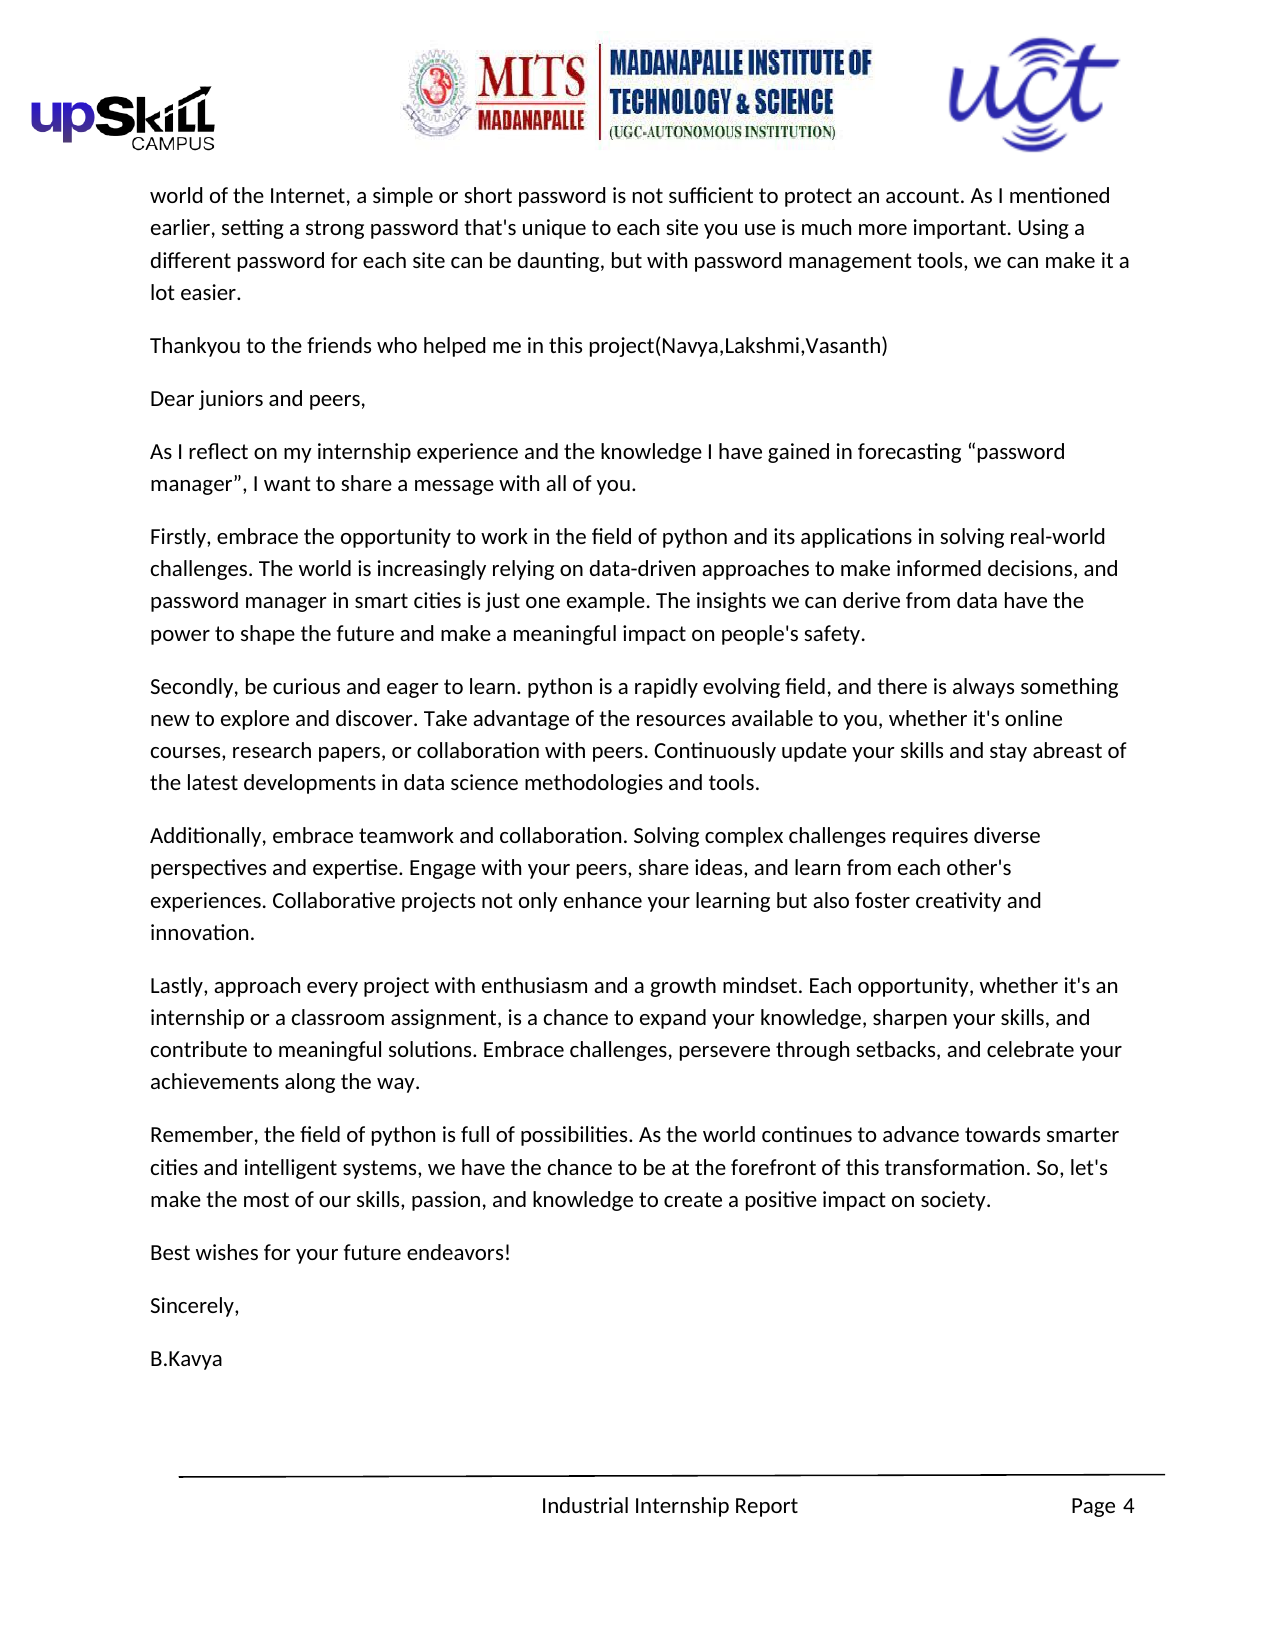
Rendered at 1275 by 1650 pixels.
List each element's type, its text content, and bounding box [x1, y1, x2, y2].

text Best wishes for your future endeavors! [150, 1238, 1134, 1266]
text As I reflect on my internship experience and the knowledge I have gained in forecasting “password manager”, I want to share a message with all of you. [150, 437, 1134, 497]
text Thankyou to the friends who helped me in this project(Navya,Lakshmi,Vasanth) [150, 331, 1134, 359]
text Remember, the field of python is full of possibilities. As the world continues to advance towards smarter cities and intelligent systems, we have the chance to be at the forefront of this transformation. So, let's make the most of our skills, passion, and knowledge to create a positive impact on society. [150, 1121, 1134, 1213]
text Firstly, embrace the opportunity to work in the field of python and its applications in solving real-world challenges. The world is increasingly relying on data-driven approaches to make informed decisions, and password manager in smart cities is just one example. The insights we can derive from data have the power to shape the future and make a meaningful impact on people's safety. [150, 522, 1134, 647]
text Dear juniors and peers, [150, 384, 1134, 412]
picture [946, 28, 1125, 154]
text Additionally, embrace teamwork and collaboration. Solving complex challenges requires diverse perspectives and expertise. Engage with your peers, share ideas, and learn from each other's experiences. Collaborative projects not only enhance your learning but also foster creativity and innovation. [150, 821, 1134, 946]
text Secondly, be curious and eager to learn. python is a rapidly evolving field, and there is always something new to explore and discover. Take advantage of the resources available to you, whether it's online courses, research papers, or collaboration with peers. Continuously update your skills and stay abreast of the latest developments in data science methodologies and tools. [150, 672, 1134, 796]
picture [400, 31, 876, 154]
text Sincerely, [150, 1291, 1134, 1319]
text Lastly, approach every project with enthusiasm and a growth mindset. Each opportunity, whether it's an internship or a classroom assignment, is a chance to expand your knowledge, sharpen your skills, and contribute to meaningful solutions. Embrace challenges, persevere through setbacks, and celebrate your achievements along the way. [150, 971, 1134, 1096]
picture [0, 73, 246, 154]
text B.Kavya [150, 1344, 1134, 1372]
